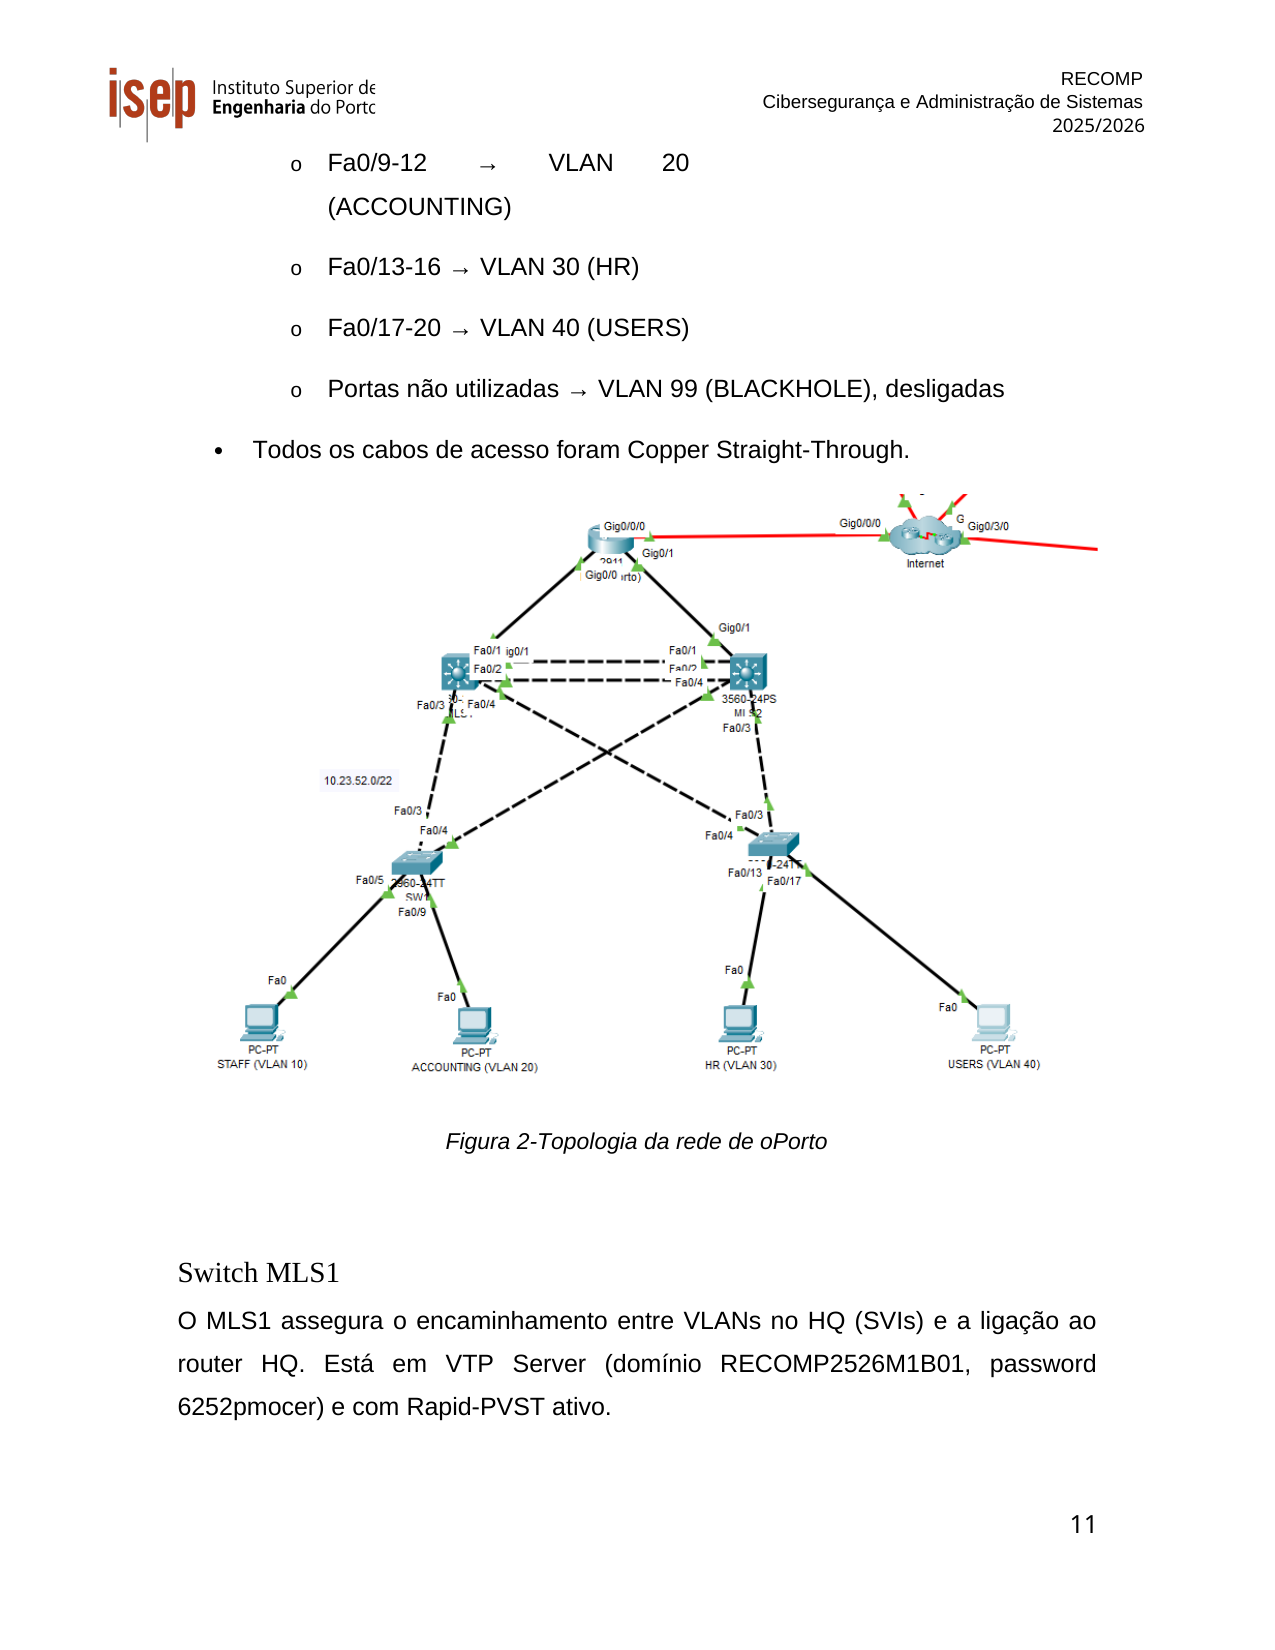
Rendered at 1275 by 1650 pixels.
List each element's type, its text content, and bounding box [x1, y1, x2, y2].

subtitle Switch MLS1 [177, 1256, 1098, 1289]
list Portas não utilizadas → VLAN 99 (BLACKHOLE), desligadas [290, 374, 1098, 403]
text Figura 2-Topologia da rede de oPorto [177, 1128, 1098, 1154]
list Fa0/9-12 → VLAN 20 (ACCOUNTING) [290, 148, 1098, 220]
picture [177, 494, 1098, 1094]
picture [109, 67, 375, 143]
list Todos os cabos de acesso foram Copper Straight-Through. [215, 435, 1098, 464]
list Fa0/17-20 → VLAN 40 (USERS) [290, 313, 1098, 342]
text O MLS1 assegura o encaminhamento entre VLANs no HQ (SVIs) e a ligação ao router HQ. Está em VTP Server (domínio RECOMP2526M1B01, password 6252pmocer) e com Rapid-PVST ativo. [177, 1306, 1098, 1421]
list Fa0/13-16 → VLAN 30 (HR) [290, 251, 1098, 281]
